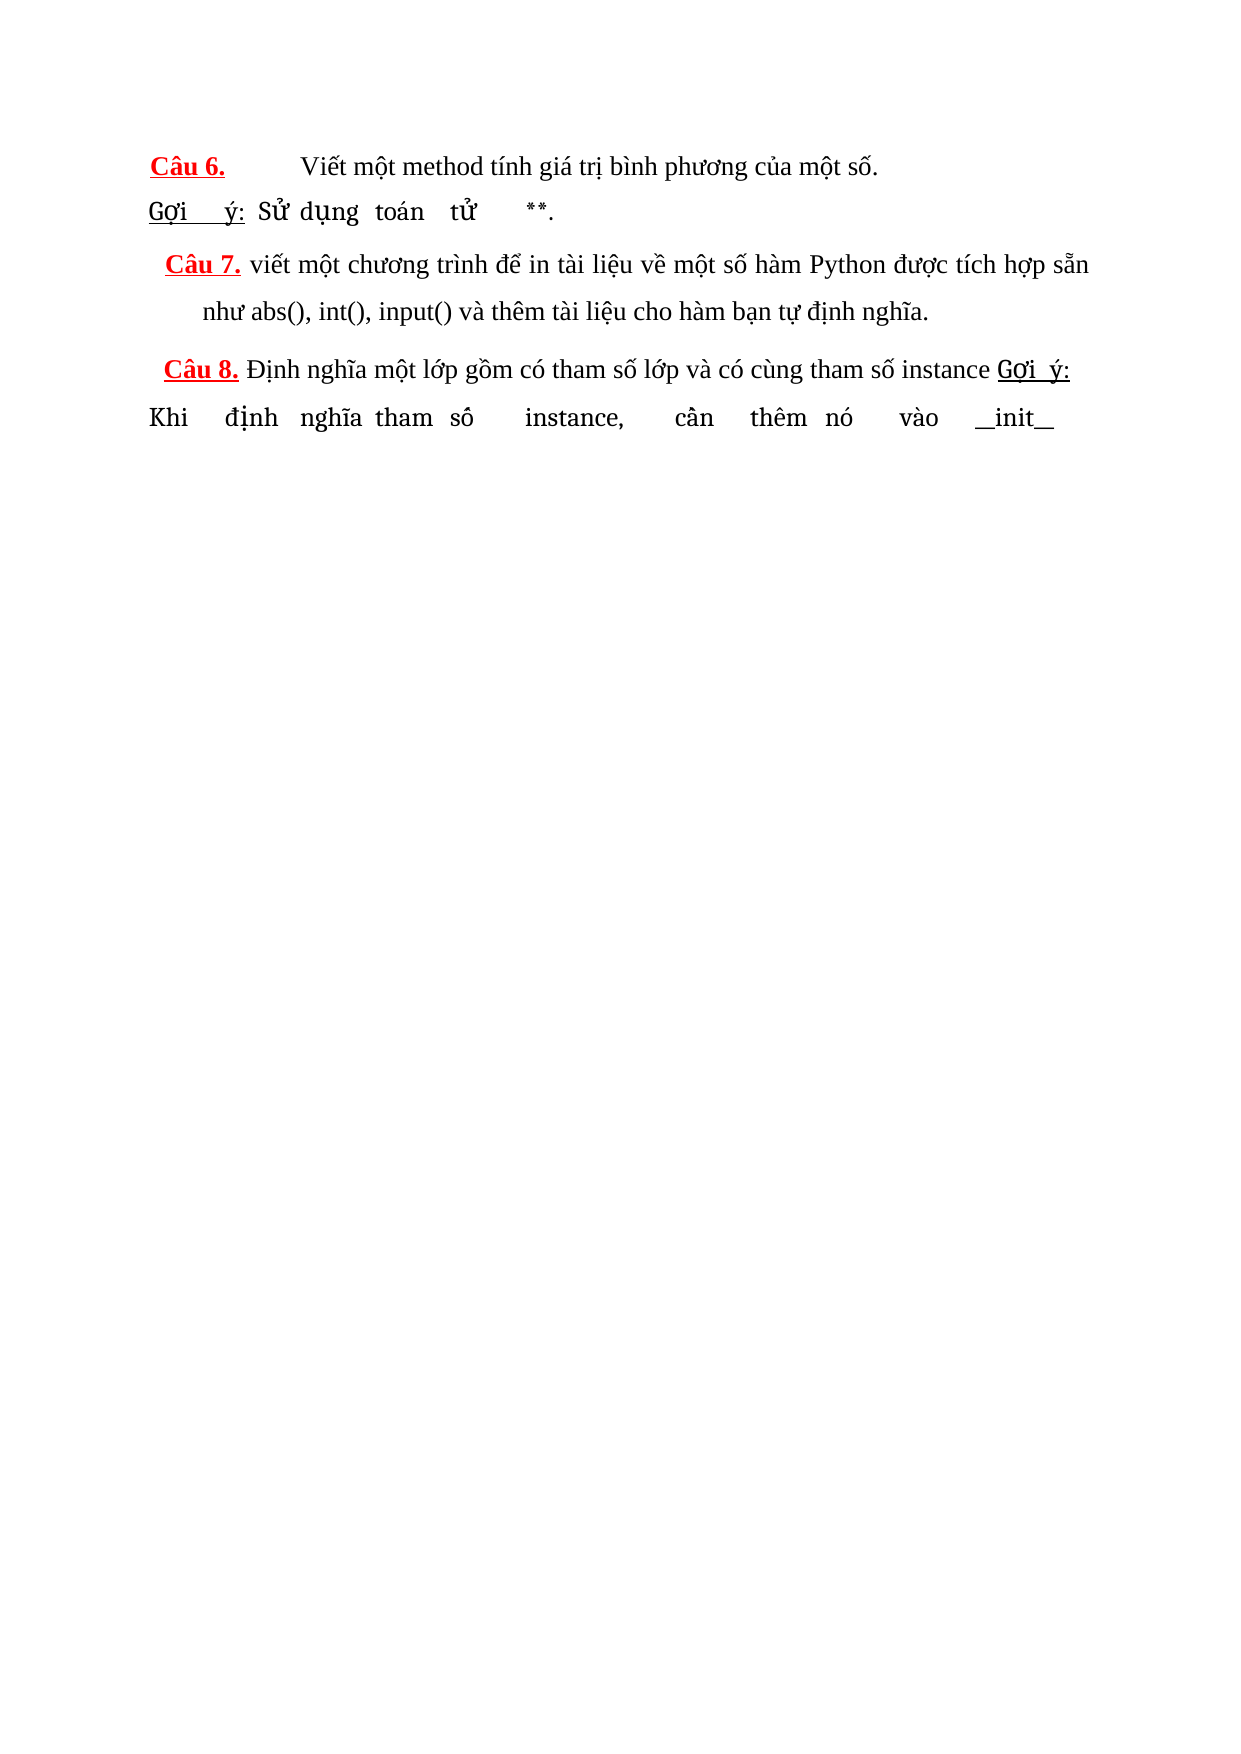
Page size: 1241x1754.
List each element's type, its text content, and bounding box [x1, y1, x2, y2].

text Câu 8. Định nghĩa một lớp gồm có tham số lớp và có cùng tham số instance Gợi ý: [148, 353, 1091, 385]
text Gợi ý: Sử dụng toán tử **. [148, 196, 1091, 228]
text Câu 6. Viết một method tính giá trị bình phương của một số. [150, 150, 1091, 181]
text Khi định nghĩa tham số instance, cần thêm nó vào __init__ [148, 402, 1091, 433]
text Câu 7. viết một chương trình để in tài liệu về một số hàm Python được tích hợp sẵn như abs(), int(), input() và thêm tài liệu cho hàm bạn tự định nghĩa. [165, 248, 1091, 326]
